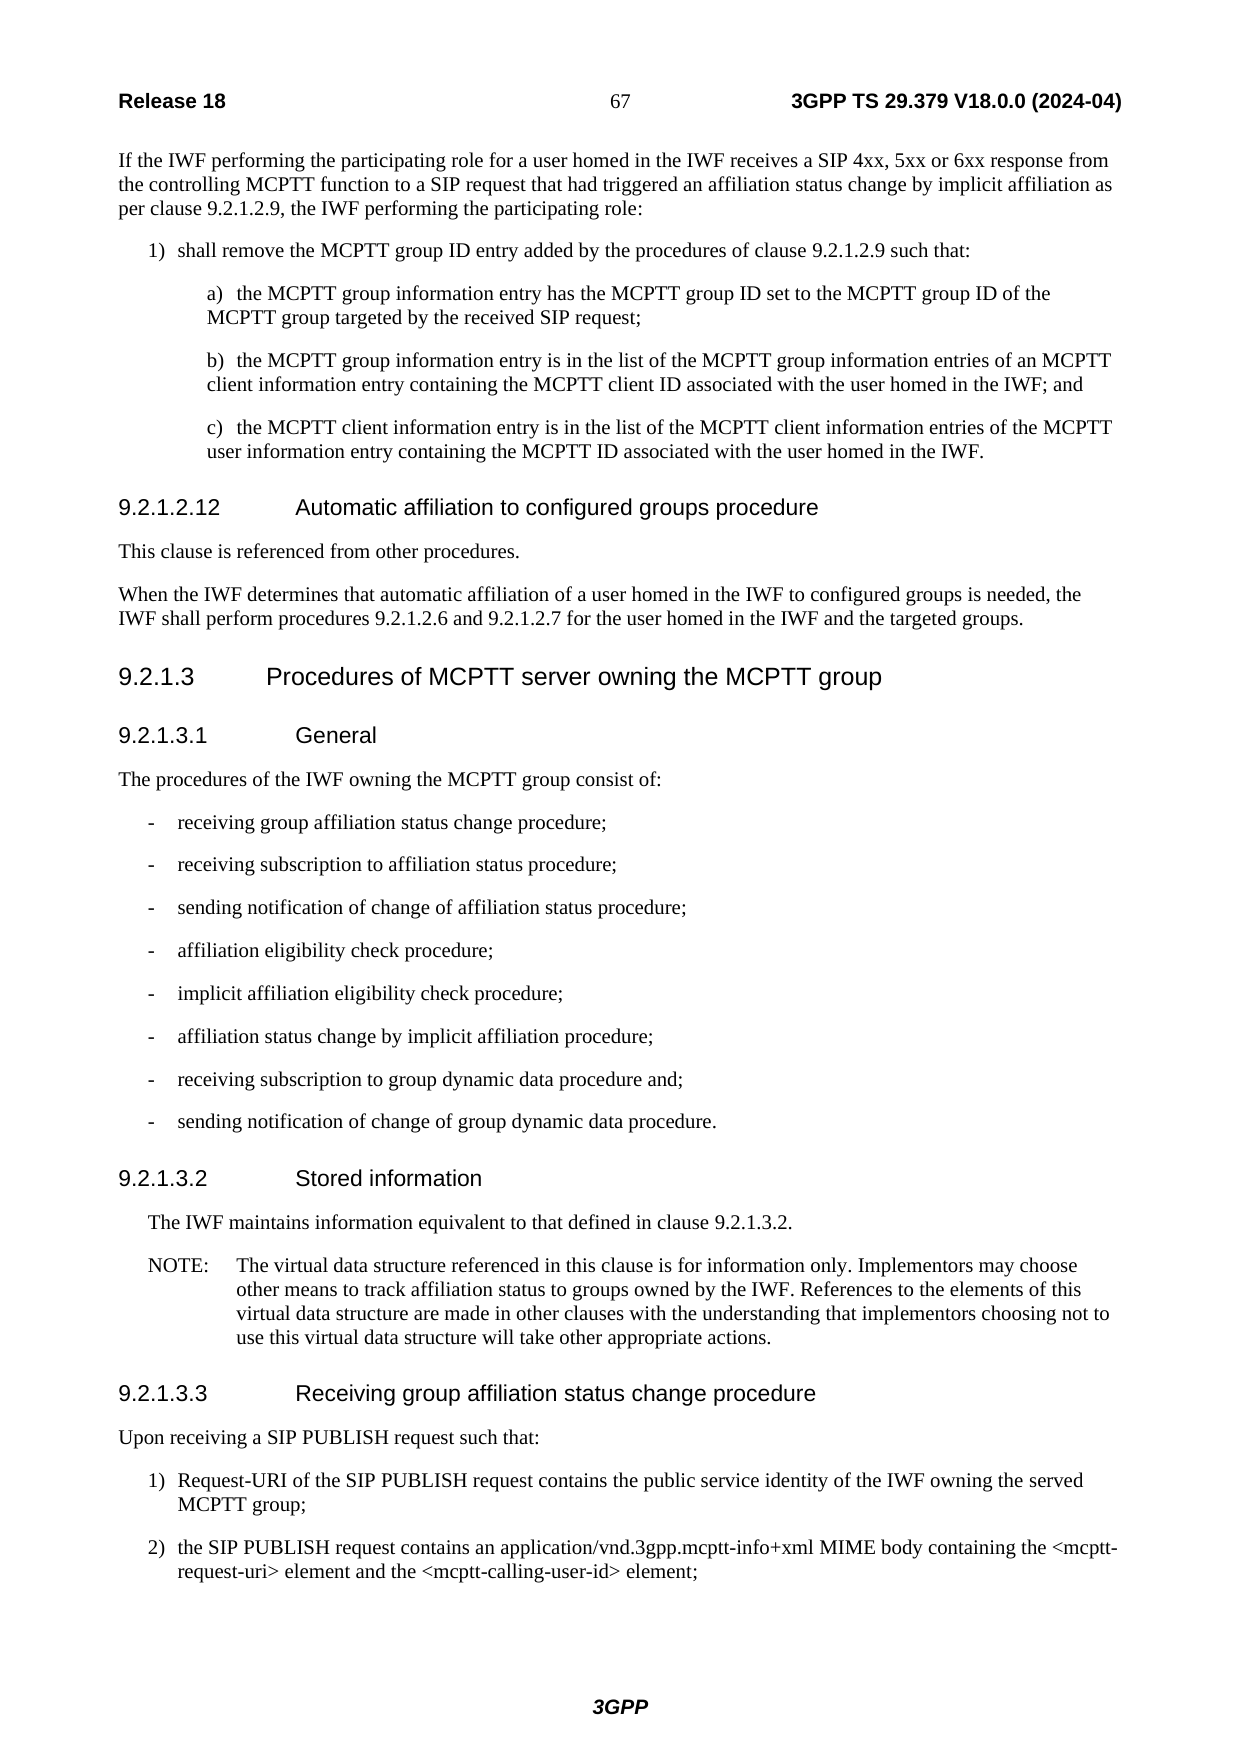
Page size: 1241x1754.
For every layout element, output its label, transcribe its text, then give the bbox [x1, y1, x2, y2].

text c) the MCPTT client information entry is in the list of the MCPTT client information entries of the MCPTT user information entry containing the MCPTT ID associated with the user homed in the IWF. [207, 415, 1122, 463]
text - affiliation eligibility check procedure; [148, 938, 1122, 962]
subtitle 9.2.1.3 Procedures of MCPTT server owning the MCPTT group [118, 662, 1122, 690]
subtitle 9.2.1.3.1 General [118, 722, 1122, 748]
text b) the MCPTT group information entry is in the list of the MCPTT group information entries of an MCPTT client information entry containing the MCPTT client ID associated with the user homed in the IWF; and [207, 348, 1122, 396]
text - receiving subscription to group dynamic data procedure and; [148, 1066, 1122, 1091]
text This clause is referenced from other procedures. [118, 539, 1122, 563]
text - sending notification of change of affiliation status procedure; [148, 895, 1122, 919]
text 2) the SIP PUBLISH request contains an application/vnd.3gpp.mcptt-info+xml MIME body containing the <mcptt-request-uri> element and the <mcptt-calling-user-id> element; [148, 1535, 1122, 1583]
text - implicit affiliation eligibility check procedure; [148, 981, 1122, 1005]
text The procedures of the IWF owning the MCPTT group consist of: [118, 767, 1122, 791]
text - receiving group affiliation status change procedure; [148, 809, 1122, 834]
text The IWF maintains information equivalent to that defined in clause 9.2.1.3.2. [118, 1210, 1122, 1234]
text - sending notification of change of group dynamic data procedure. [148, 1109, 1122, 1133]
text - receiving subscription to affiliation status procedure; [148, 852, 1122, 876]
text - affiliation status change by implicit affiliation procedure; [148, 1024, 1122, 1048]
text NOTE: The virtual data structure referenced in this clause is for information only. Implementors may choose other means to track affiliation status to groups owned by the IWF. References to the elements of this virtual data structure are made in other clauses with the understanding that implementors choosing not to use this virtual data structure will take other appropriate actions. [148, 1252, 1122, 1349]
text Upon receiving a SIP PUBLISH request such that: [118, 1425, 1122, 1449]
subtitle 9.2.1.3.3 Receiving group affiliation status change procedure [118, 1380, 1122, 1406]
text 1) Request-URI of the SIP PUBLISH request contains the public service identity of the IWF owning the served MCPTT group; [148, 1468, 1122, 1516]
text If the IWF performing the participating role for a user homed in the IWF receives a SIP 4xx, 5xx or 6xx response from the controlling MCPTT function to a SIP request that had triggered an affiliation status change by implicit affiliation as per clause 9.2.1.2.9, the IWF performing the participating role: [118, 147, 1122, 220]
subtitle 9.2.1.3.2 Stored information [118, 1164, 1122, 1191]
text When the IWF determines that automatic affiliation of a user homed in the IWF to configured groups is needed, the IWF shall perform procedures 9.2.1.2.6 and 9.2.1.2.7 for the user homed in the IWF and the targeted groups. [118, 582, 1122, 630]
text a) the MCPTT group information entry has the MCPTT group ID set to the MCPTT group ID of the MCPTT group targeted by the received SIP request; [207, 281, 1122, 329]
subtitle 9.2.1.2.12 Automatic affiliation to configured groups procedure [118, 494, 1122, 521]
text 1) shall remove the MCPTT group ID entry added by the procedures of clause 9.2.1.2.9 such that: [148, 238, 1122, 262]
